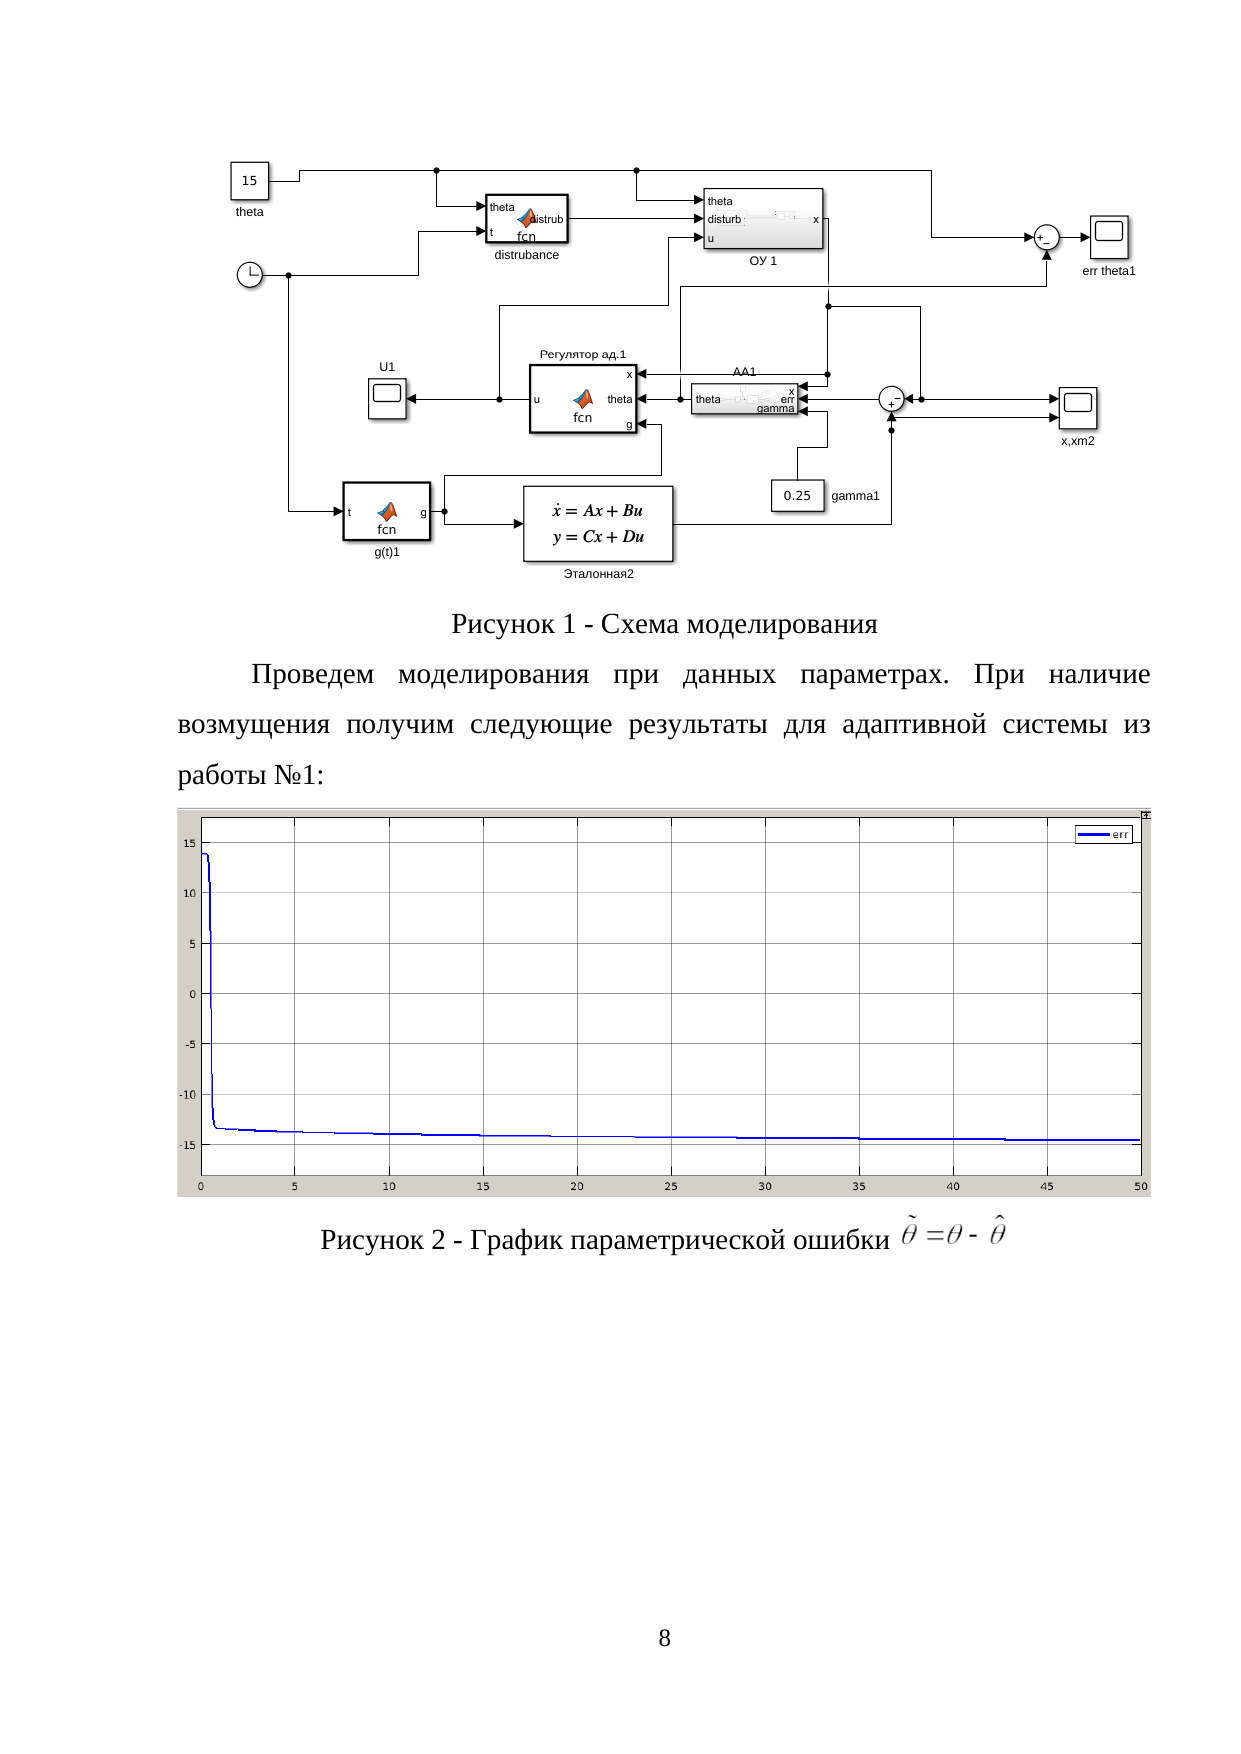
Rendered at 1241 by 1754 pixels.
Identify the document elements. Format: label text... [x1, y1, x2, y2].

text Рисунок 1 - Схема моделирования [177, 606, 1152, 639]
text Проведем моделирования при данных параметрах. При наличие возмущения получим следующие результаты для адаптивной системы из работы №1: [177, 656, 1152, 790]
picture [177, 807, 1152, 1197]
text Рисунок 2 - График параметрической ошибки [177, 1211, 1152, 1256]
picture [177, 118, 1152, 592]
